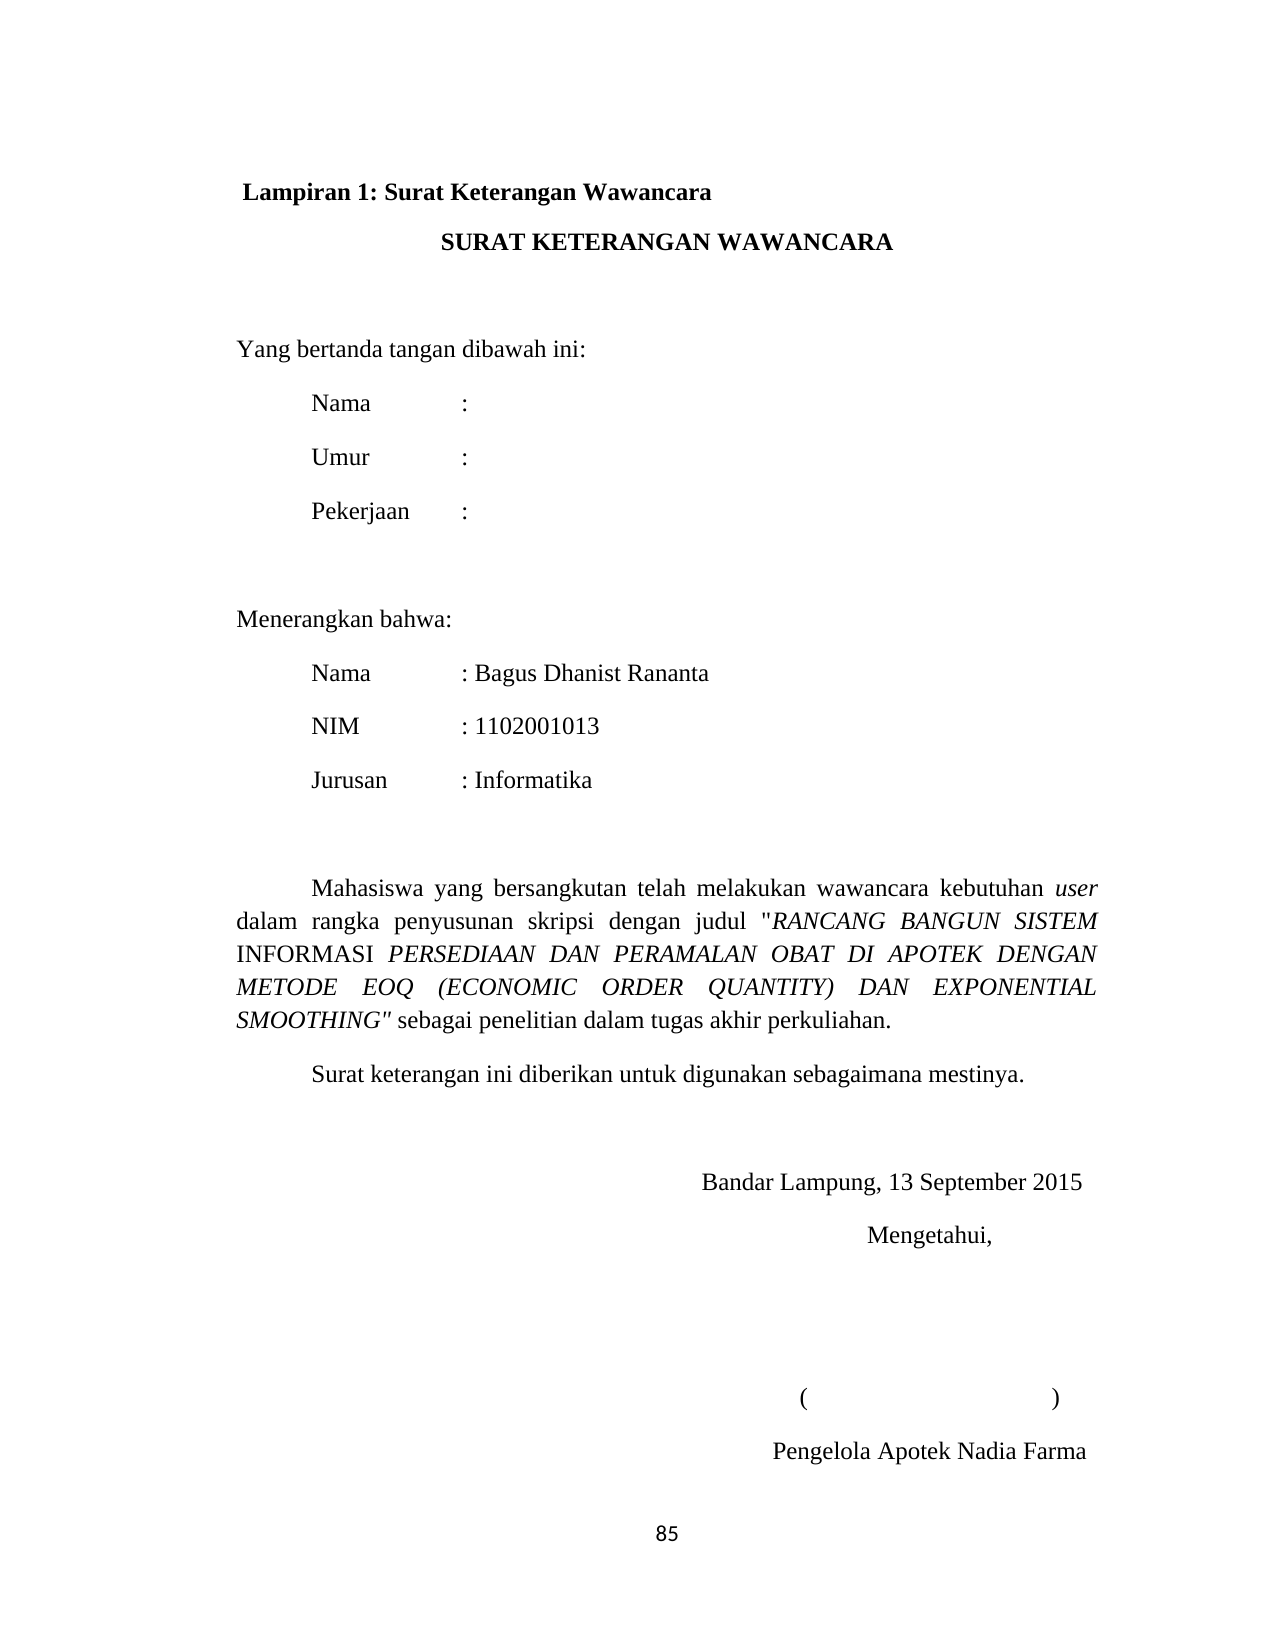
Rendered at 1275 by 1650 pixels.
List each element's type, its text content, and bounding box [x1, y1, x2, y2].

text SURAT KETERANGAN WAWANCARA [236, 227, 1098, 256]
text Mengetahui, [236, 1221, 1098, 1249]
text NIM : 1102001013 [236, 711, 1098, 740]
text Nama : Bagus Dhanist Rananta [236, 658, 1098, 686]
text Surat keterangan ini diberikan untuk digunakan sebagaimana mestinya. [236, 1059, 1098, 1088]
text ( ) [236, 1382, 1098, 1411]
text Nama : [236, 388, 1098, 417]
text Yang bertanda tangan dibawah ini: [236, 334, 1098, 363]
text Bandar Lampung, 13 September 2015 [236, 1167, 1098, 1195]
text Mahasiswa yang bersangkutan telah melakukan wawancara kebutuhan user dalam rangka penyusunan skripsi dengan judul "RANCANG BANGUN SISTEM INFORMASI PERSEDIAAN DAN PERAMALAN OBAT DI APOTEK DENGAN METODE EOQ (ECONOMIC ORDER QUANTITY) DAN EXPONENTIAL SMOOTHING" sebagai penelitian dalam tugas akhir perkuliahan. [236, 873, 1098, 1034]
text Umur : [236, 442, 1098, 471]
text Pengelola Apotek Nadia Farma [236, 1436, 1098, 1465]
text Pekerjaan : [236, 496, 1098, 525]
text Menerangkan bahwa: [236, 604, 1098, 632]
text Lampiran 1: Surat Keterangan Wawancara [236, 177, 1098, 206]
text Jurusan : Informatika [236, 765, 1098, 794]
